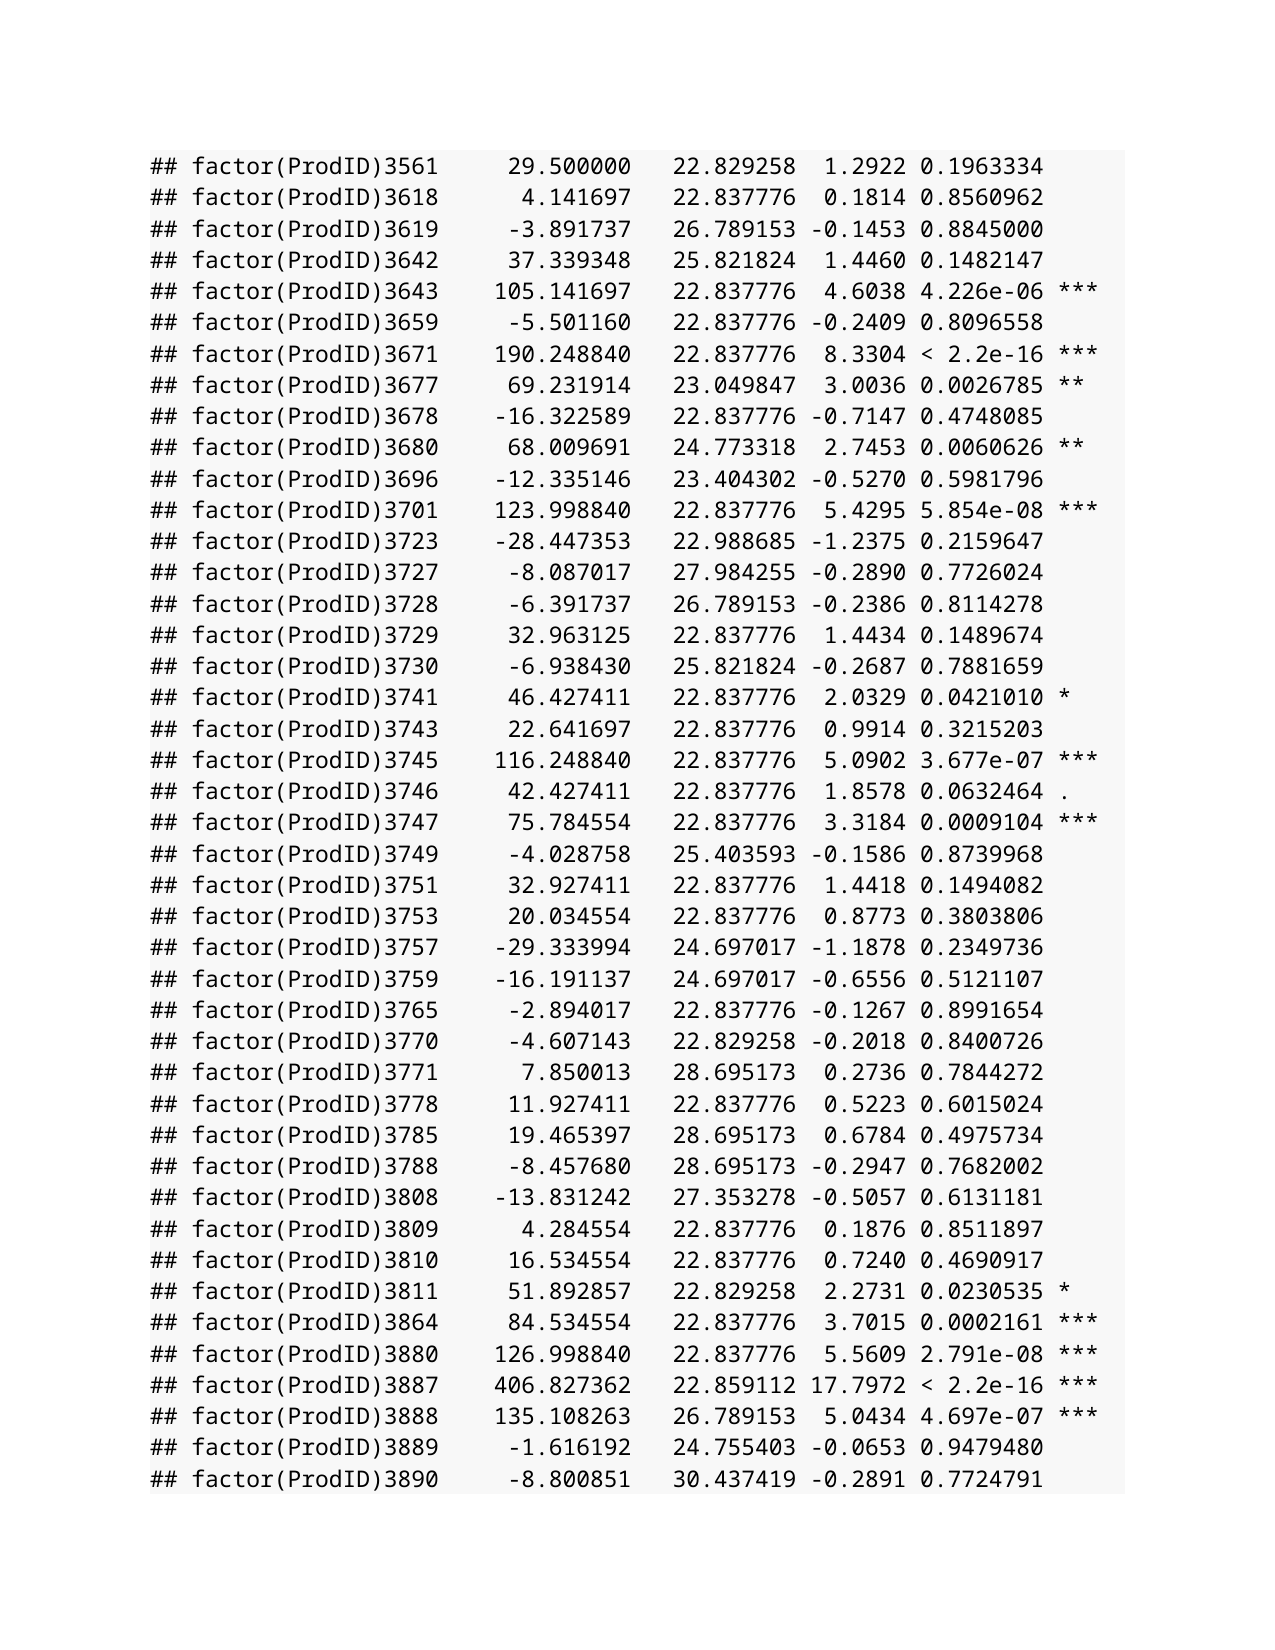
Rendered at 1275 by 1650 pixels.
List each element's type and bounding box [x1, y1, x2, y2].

text [150, 150, 1125, 1494]
